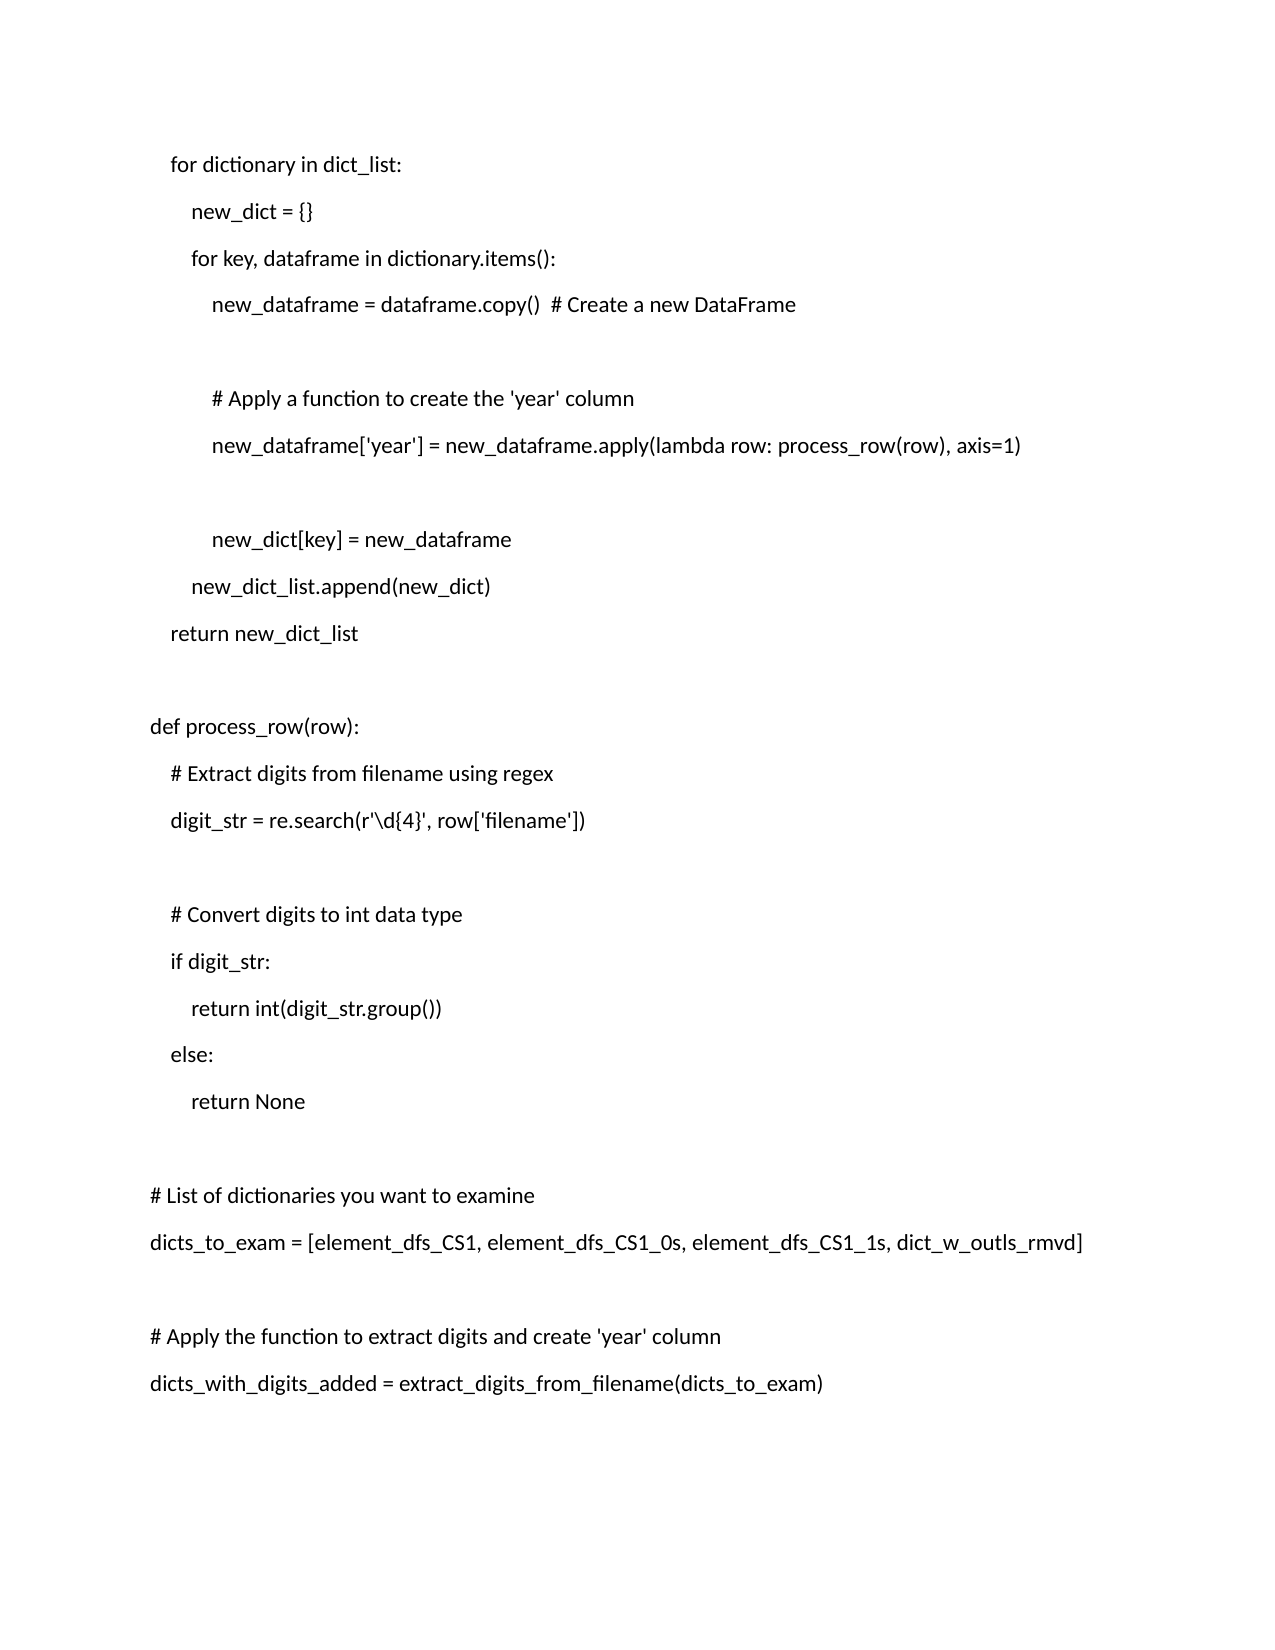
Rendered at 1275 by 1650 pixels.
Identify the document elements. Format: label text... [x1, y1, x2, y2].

text return int(digit_str.group()) [150, 994, 1125, 1022]
text new_dataframe = dataframe.copy() # Create a new DataFrame [150, 291, 1125, 319]
text # Apply a function to create the 'year' column [150, 384, 1125, 412]
text if digit_str: [150, 947, 1125, 975]
text dicts_with_digits_added = extract_digits_from_filename(dicts_to_exam) [150, 1369, 1125, 1397]
text new_dict = {} [150, 197, 1125, 225]
text for key, dataframe in dictionary.items(): [150, 244, 1125, 272]
text return new_dict_list [150, 619, 1125, 647]
text dicts_to_exam = [element_dfs_CS1, element_dfs_CS1_0s, element_dfs_CS1_1s, dict_w_outls_rmvd] [150, 1228, 1125, 1256]
text # Convert digits to int data type [150, 900, 1125, 928]
text # Apply the function to extract digits and create 'year' column [150, 1322, 1125, 1350]
text new_dict_list.append(new_dict) [150, 572, 1125, 600]
text # Extract digits from filename using regex [150, 759, 1125, 787]
text for dictionary in dict_list: [150, 150, 1125, 178]
text new_dict[key] = new_dataframe [150, 525, 1125, 553]
text def process_row(row): [150, 712, 1125, 741]
text else: [150, 1041, 1125, 1069]
text new_dataframe['year'] = new_dataframe.apply(lambda row: process_row(row), axis=1) [150, 431, 1125, 459]
text digit_str = re.search(r'\d{4}', row['filename']) [150, 806, 1125, 834]
text # List of dictionaries you want to examine [150, 1181, 1125, 1209]
text return None [150, 1087, 1125, 1116]
